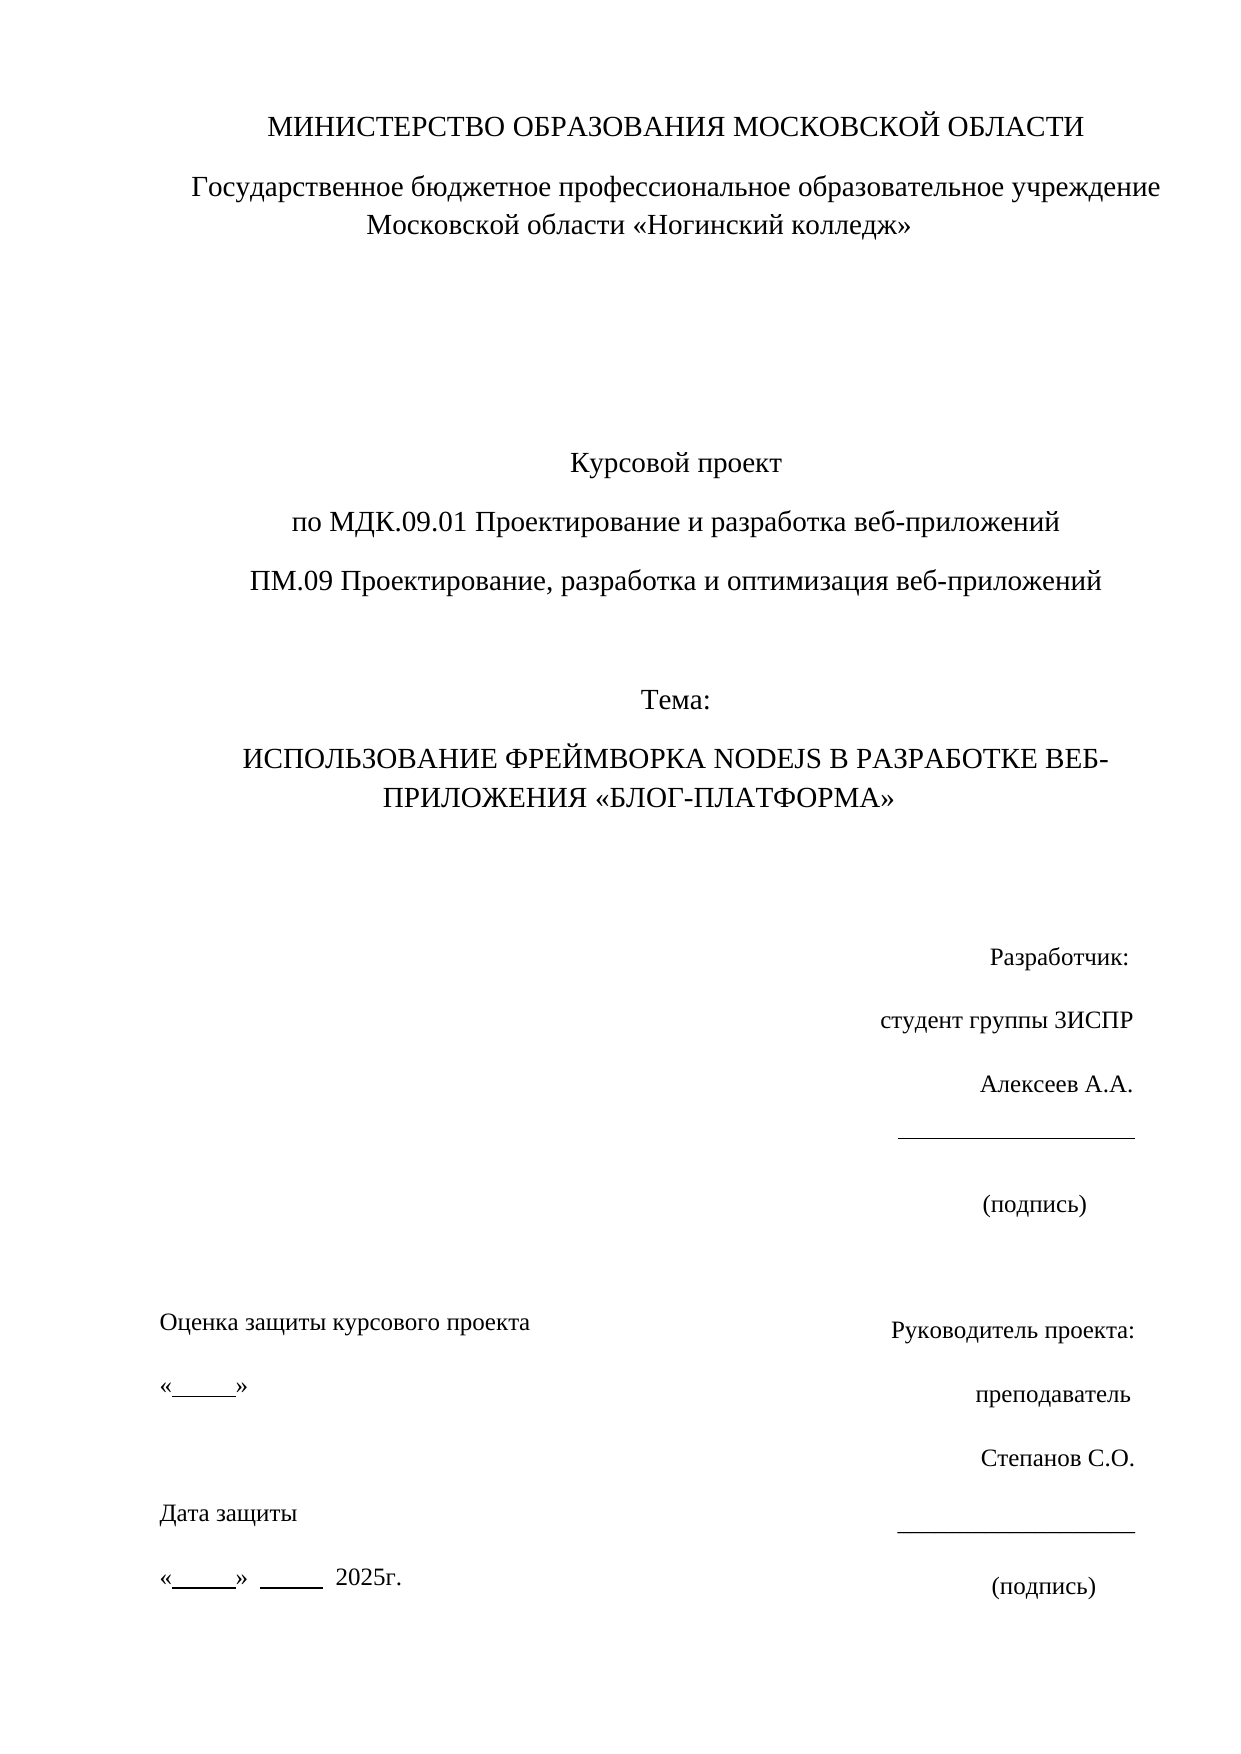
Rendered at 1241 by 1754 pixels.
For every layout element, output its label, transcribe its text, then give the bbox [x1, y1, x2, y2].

text по МДК.09.01 Проектирование и разработка веб-приложений [85, 504, 1192, 538]
text студент группы 3ИСПР [85, 1006, 1133, 1034]
text Алексеев А.А. [85, 1069, 1133, 1098]
text Дата защиты [85, 1498, 766, 1527]
text Курсовой проект [85, 445, 1192, 478]
text Использование фреймворка NodeJS в разработке веб-приложения «БЛОГ-ПЛАТФОРМА» [85, 742, 1192, 814]
text Разработчик: [85, 942, 1133, 970]
text МИНИСТЕРСТВО ОБРАЗОВАНИЯ МОСКОВСКОЙ ОБЛАСТИ [85, 109, 1192, 143]
text Тема: [85, 682, 1192, 716]
text Государственное бюджетное профессиональное образовательное учреждение Московской области «Ногинский колледж» [85, 169, 1192, 241]
text « » 2025г. [85, 1562, 766, 1591]
text Оценка защиты курсового проекта [85, 1307, 766, 1335]
text ПМ.09 Проектирование, разработка и оптимизация веб-приложений [85, 563, 1192, 597]
text (подпись) [85, 1133, 1133, 1218]
text « » [85, 1371, 766, 1399]
